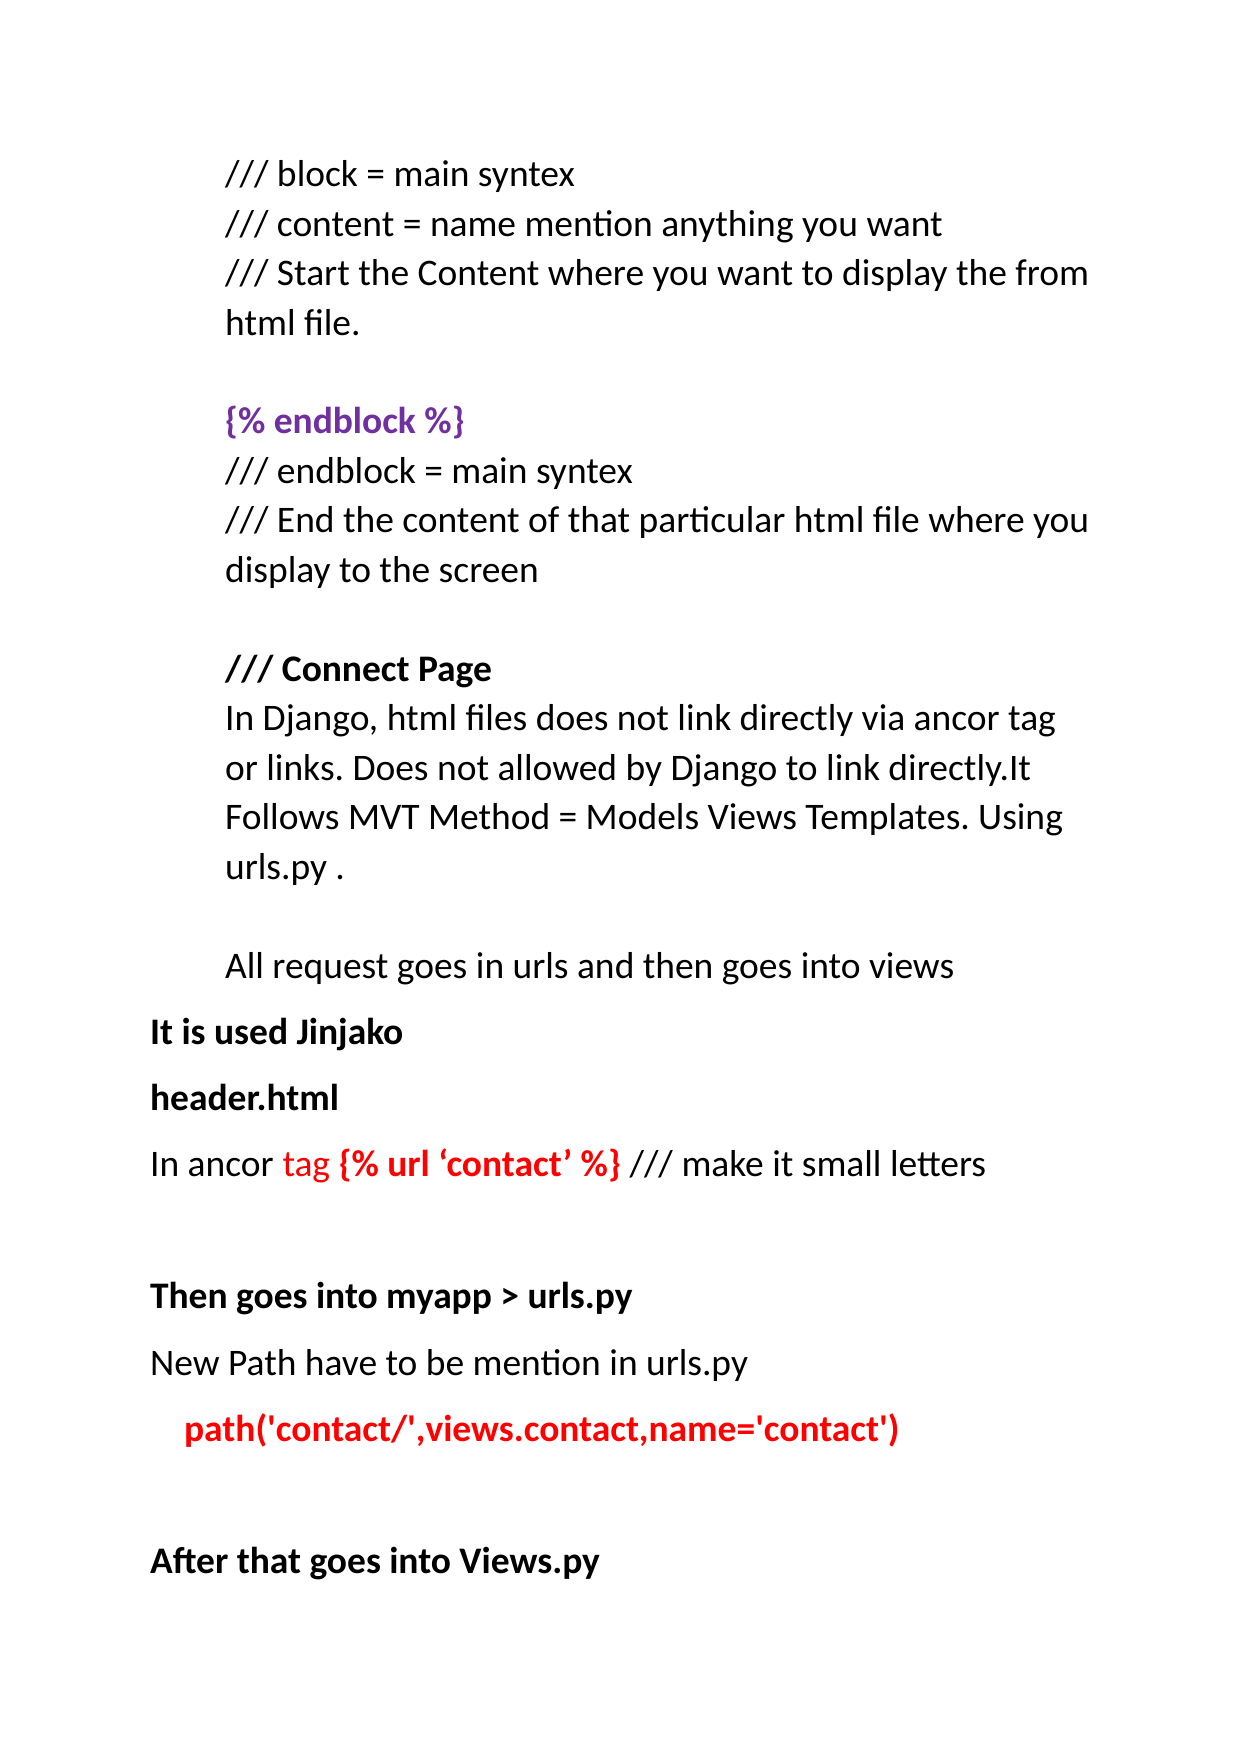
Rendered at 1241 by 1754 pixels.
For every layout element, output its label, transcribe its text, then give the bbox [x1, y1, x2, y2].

text In ancor tag {% url ‘contact’ %} /// make it small letters [150, 1140, 1090, 1186]
text path('contact/',views.contact,name='contact') [150, 1405, 1090, 1451]
text header.html [150, 1074, 1090, 1120]
list /// Start the Content where you want to display the from html file. [225, 249, 1090, 344]
list /// End the content of that particular html file where you display to the screen [225, 496, 1090, 592]
text It is used Jinjako [150, 1008, 1090, 1054]
list /// Connect Page [225, 645, 1090, 691]
list {% endblock %} [225, 397, 1090, 443]
list /// block = main syntex [225, 150, 1090, 196]
list /// endblock = main syntex [225, 447, 1090, 493]
text After that goes into Views.py [150, 1537, 1090, 1583]
list All request goes in urls and then goes into views [225, 942, 1090, 987]
text Then goes into myapp > urls.py [150, 1272, 1090, 1318]
list /// content = name mention anything you want [225, 199, 1090, 245]
list In Django, html files does not link directly via ancor tag or links. Does not allowed by Django to link directly.It Follows MVT Method = Models Views Templates. Using urls.py . [225, 694, 1090, 888]
text New Path have to be mention in urls.py [150, 1338, 1090, 1384]
